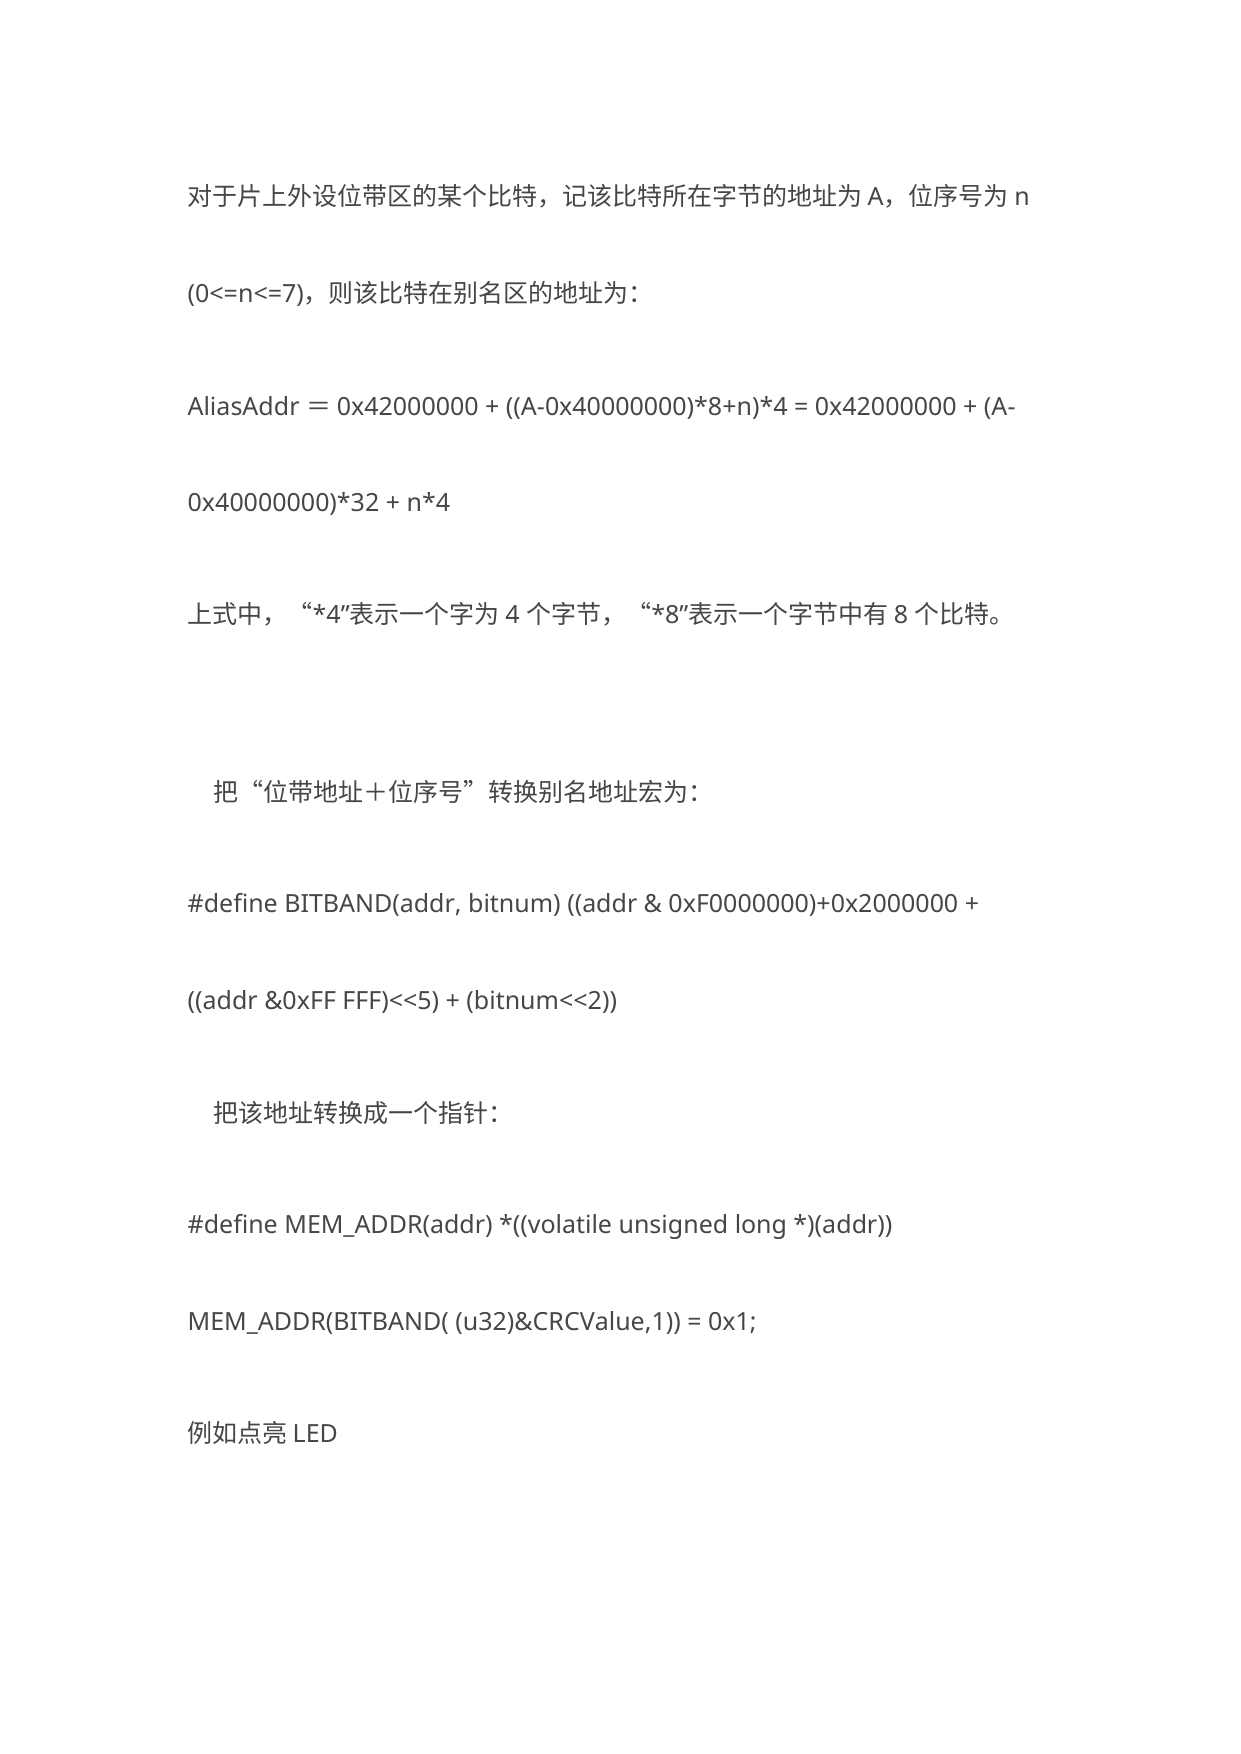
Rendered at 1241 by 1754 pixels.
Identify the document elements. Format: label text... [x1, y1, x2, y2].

text 把“位带地址＋位序号”转换别名地址宏为： [187, 693, 1053, 823]
text #define MEM_ADDR(addr) *((volatile unsigned long *)(addr)) MEM_ADDR(BITBAND( (u32)&CRCValue,1)) = 0x1; [187, 1191, 1053, 1353]
text 把该地址转换成一个指针： [187, 1079, 1053, 1144]
text #define BITBAND(addr, bitnum) ((addr & 0xF0000000)+0x2000000 + ((addr &0xFF FFF)<<5) + (bitnum<<2)) [187, 870, 1053, 1032]
text 上式中，“*4”表示一个字为 4 个字节，“*8”表示一个字节中有 8 个比特。 [187, 580, 1053, 645]
text AliasAddr ＝ 0x42000000 + ((A‐0x40000000)*8+n)*4 = 0x42000000 + (A‐0x40000000)*32 + n*4 [187, 372, 1053, 534]
text 对于片上外设位带区的某个比特，记该比特所在字节的地址为A，位序号为 n (0<=n<=7)，则该比特在别名区的地址为： [187, 162, 1053, 324]
text 例如点亮LED [187, 1399, 1053, 1464]
